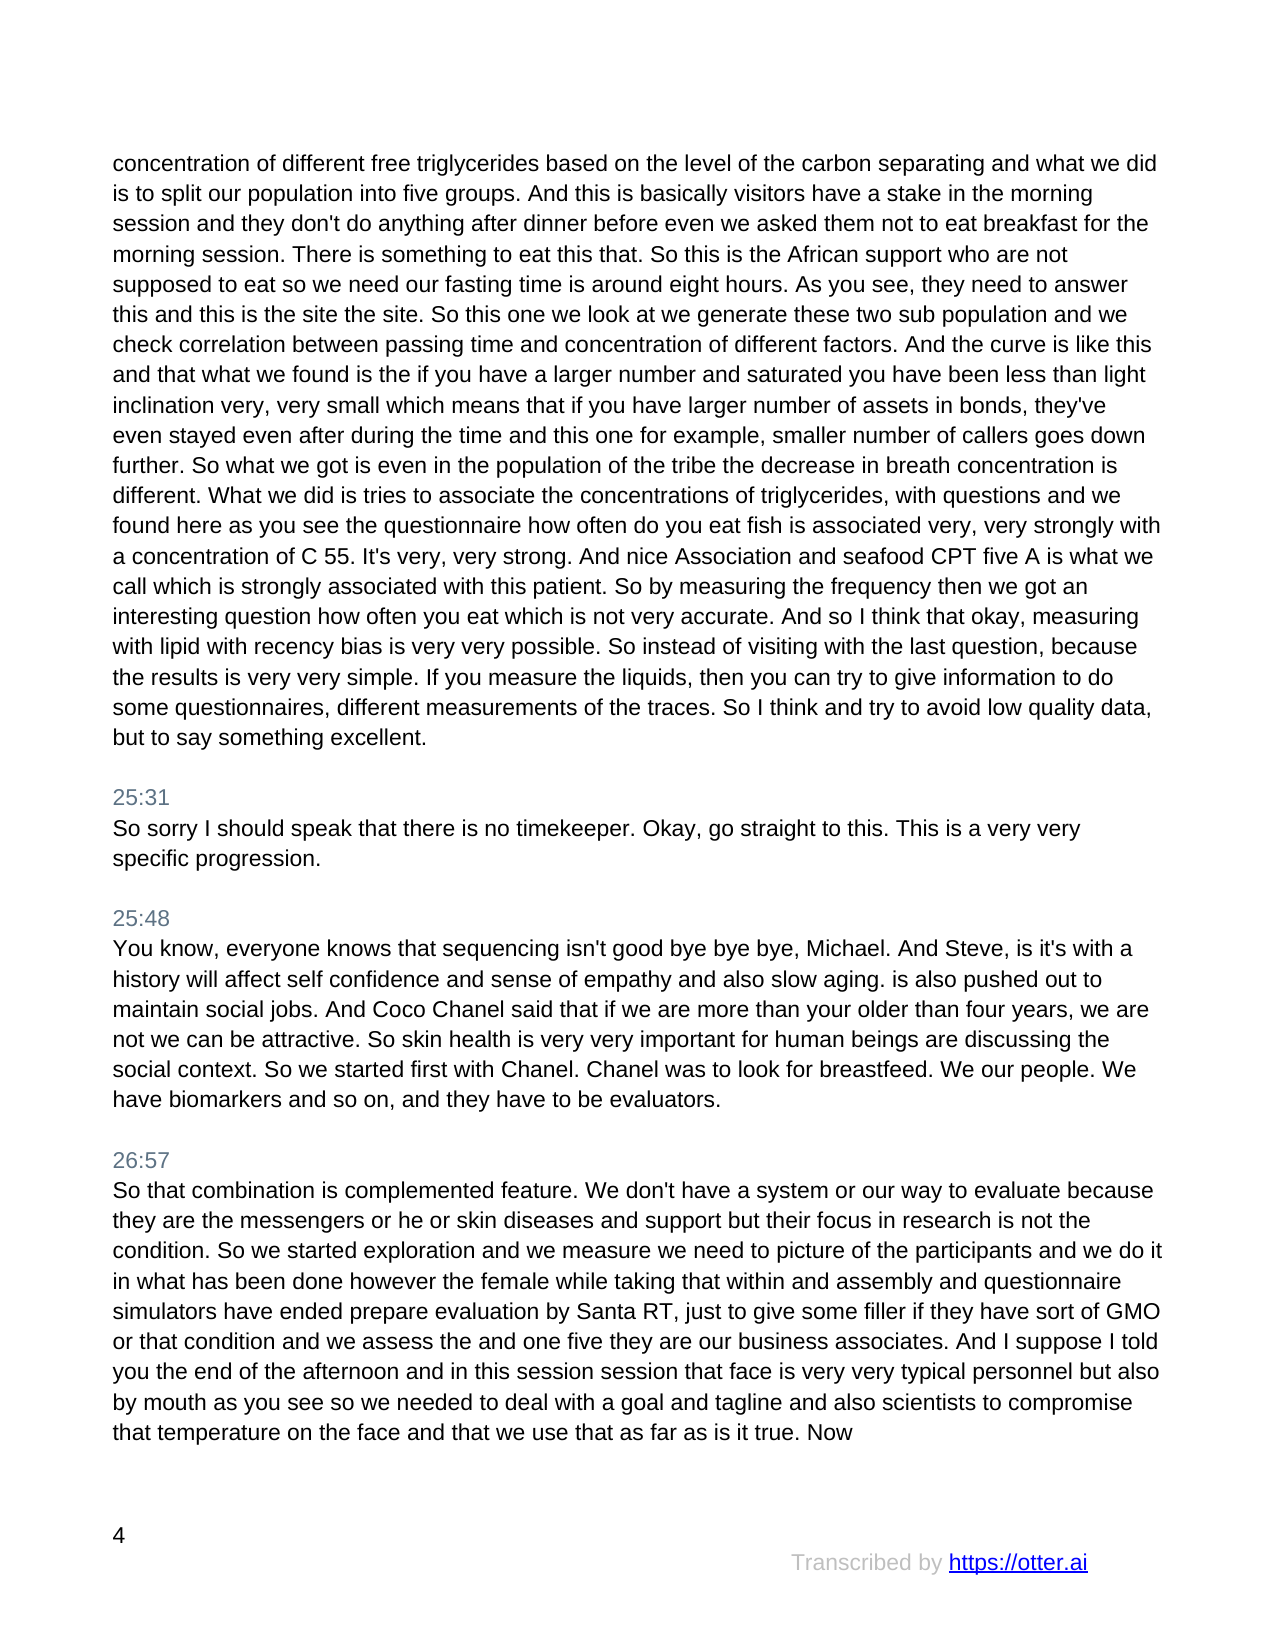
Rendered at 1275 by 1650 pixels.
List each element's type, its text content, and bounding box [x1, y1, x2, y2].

text So sorry I should speak that there is no timekeeper. Okay, go straight to this. This is a very very specific progression. [112, 814, 1162, 871]
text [112, 150, 1162, 750]
text 25:31 [112, 784, 1162, 811]
text 25:48 [112, 905, 1162, 932]
text You know, everyone knows that sequencing isn't good bye bye bye, Michael. And Steve, is it's with a history will affect self confidence and sense of empathy and also slow aging. is also pushed out to maintain social jobs. And Coco Chanel said that if we are more than your older than four years, we are not we can be attractive. So skin health is very very important for human beings are discussing the social context. So we started first with Chanel. Chanel was to look for breastfeed. We our people. We have biomarkers and so on, and they have to be evaluators. [112, 935, 1162, 1113]
text So that combination is complemented feature. We don't have a system or our way to evaluate because they are the messengers or he or skin diseases and support but their focus in research is not the condition. So we started exploration and we measure we need to picture of the participants and we do it in what has been done however the female while taking that within and assembly and questionnaire simulators have ended prepare evaluation by Santa RT, just to give some filler if they have sort of GMO or that condition and we assess the and one five they are our business associates. And I suppose I told you the end of the afternoon and in this session session that face is very very typical personnel but also by mouth as you see so we needed to deal with a goal and tagline and also scientists to compromise that temperature on the face and that we use that as far as is it true. Now [112, 1177, 1162, 1445]
text 26:57 [112, 1147, 1162, 1173]
